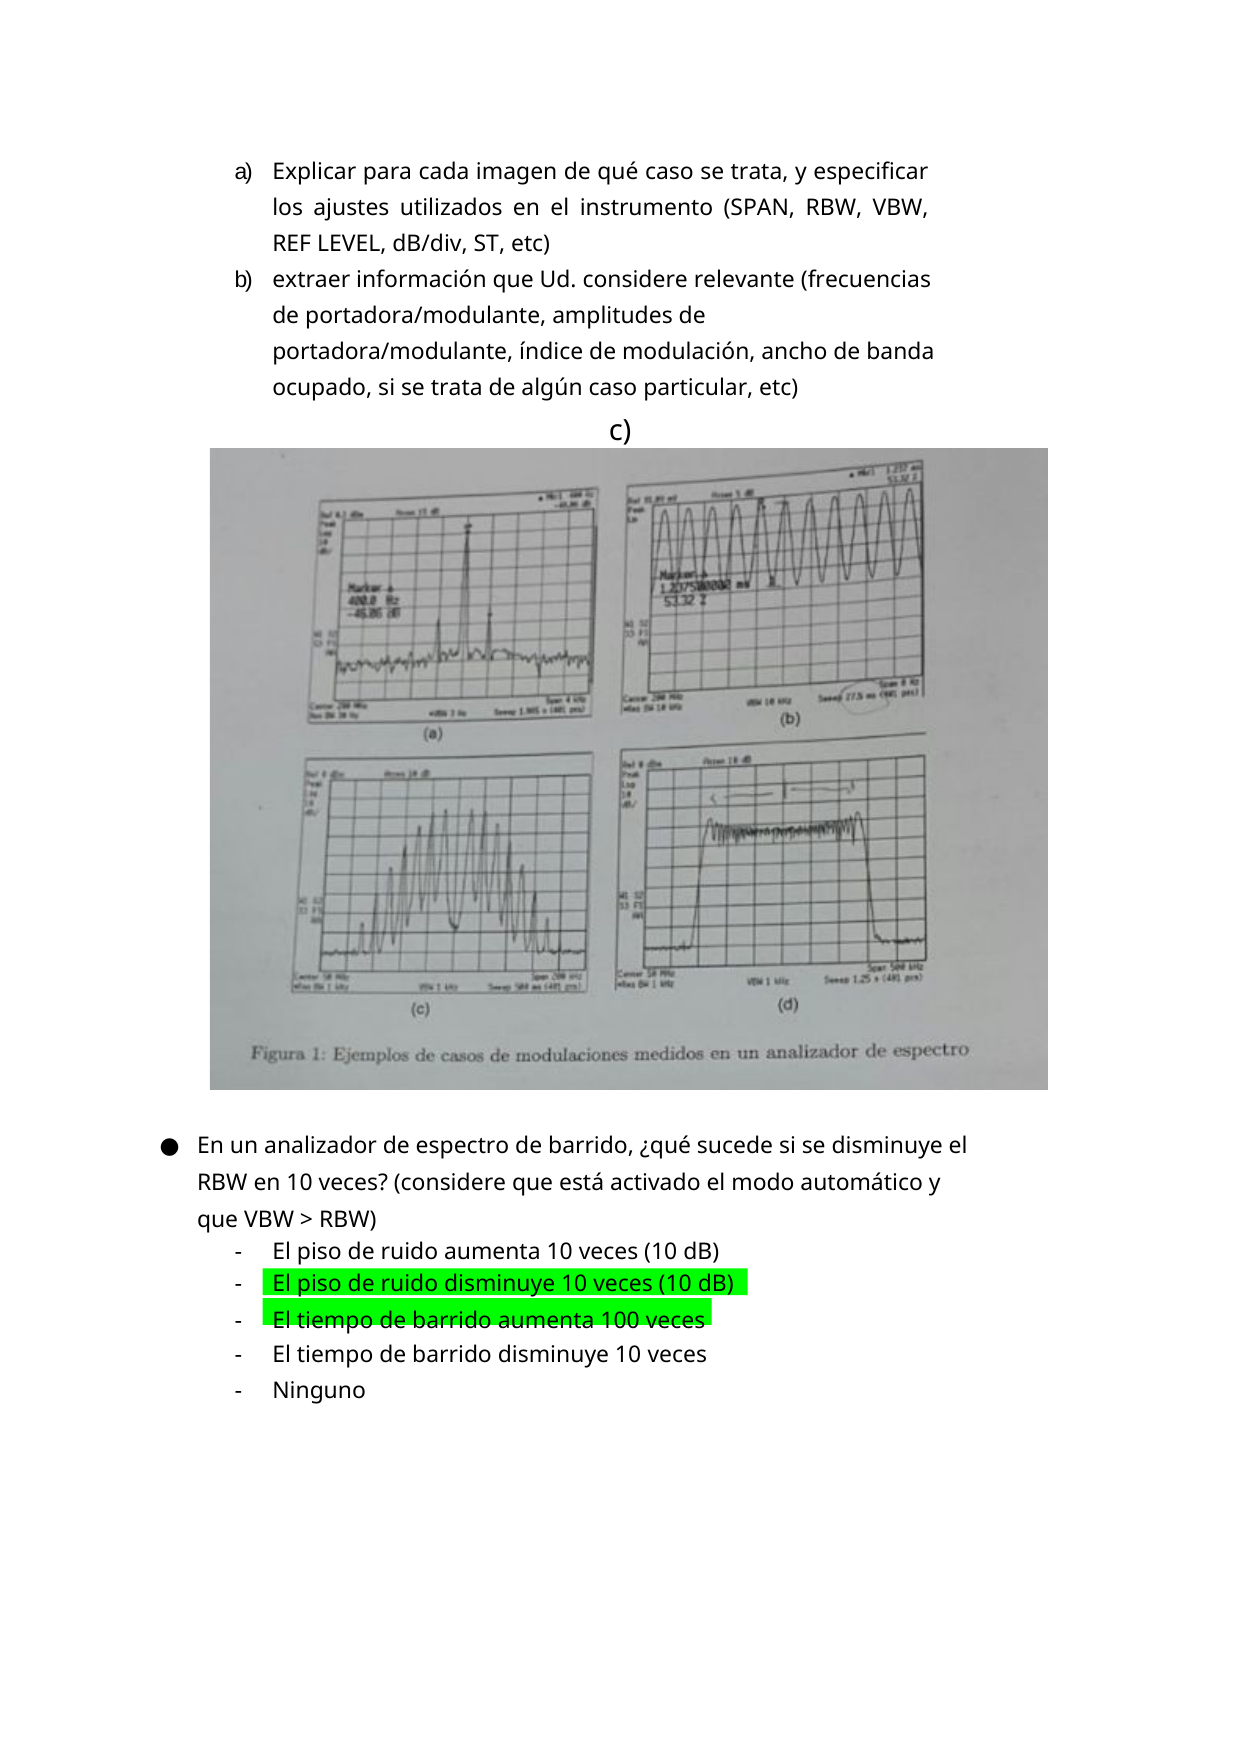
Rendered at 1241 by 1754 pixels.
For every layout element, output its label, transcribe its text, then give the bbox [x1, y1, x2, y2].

list Explicar para cada imagen de qué caso se trata, y especificar los ajustes utilizados en el instrumento (SPAN, RBW, VBW, REF LEVEL, dB/div, ST, etc) [234, 155, 929, 258]
list extraer información que Ud. considere relevante (frecuencias de portadora/modulante, amplitudes de portadora/modulante, índice de modulación, ancho de banda ocupado, si se trata de algún caso particular, etc) [234, 263, 939, 402]
list En un analizador de espectro de barrido, ¿qué sucede si se disminuye el RBW en 10 veces? (considere que está activado el modo automático y que VBW > RBW) [159, 1129, 971, 1234]
list El tiempo de barrido aumenta 100 veces [234, 1304, 1063, 1335]
picture [209, 448, 1048, 1090]
list El piso de ruido aumenta 10 veces (10 dB) [234, 1239, 1063, 1264]
list El piso de ruido disminuye 10 veces (10 dB) [234, 1267, 1063, 1299]
list Ninguno [234, 1374, 1063, 1406]
list El tiempo de barrido disminuye 10 veces [234, 1338, 1063, 1369]
